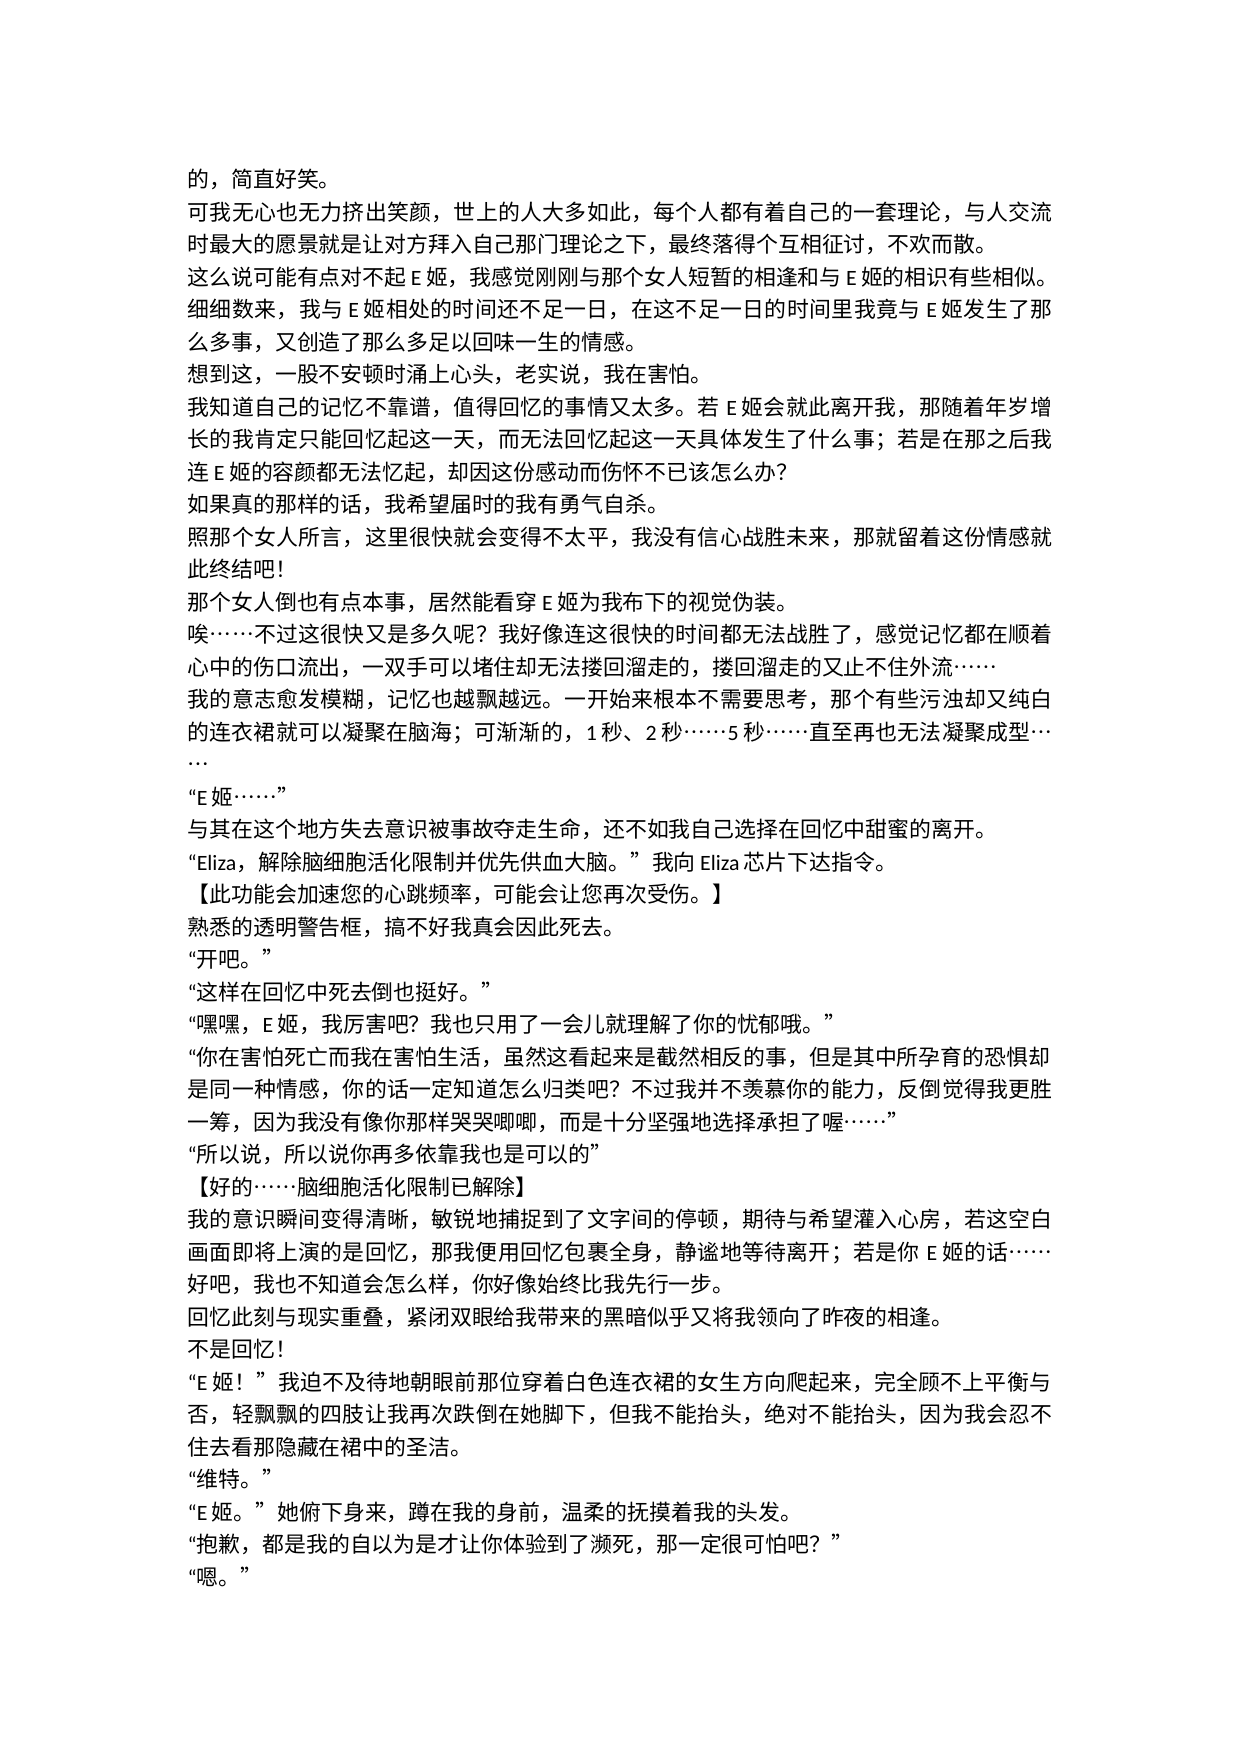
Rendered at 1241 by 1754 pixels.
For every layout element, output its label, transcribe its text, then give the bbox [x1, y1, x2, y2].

list 可我无心也无力挤出笑颜，世上的人大多如此，每个人都有着自己的一套理论，与人交流时最大的愿景就是让对方拜入自己那门理论之下，最终落得个互相征讨，不欢而散。 [187, 194, 1053, 259]
list 唉……不过这很快又是多久呢？我好像连这很快的时间都无法战胜了，感觉记忆都在顺着心中的伤口流出，一双手可以堵住却无法搂回溜走的，搂回溜走的又止不住外流…… [187, 617, 1053, 682]
list “E姬！”我迫不及待地朝眼前那位穿着白色连衣裙的女生方向爬起来，完全顾不上平衡与否，轻飘飘的四肢让我再次跌倒在她脚下，但我不能抬头，绝对不能抬头，因为我会忍不住去看那隐藏在裙中的圣洁。 [187, 1364, 1053, 1462]
list “所以说，所以说你再多依靠我也是可以的” [187, 1137, 1053, 1169]
list 我的意志愈发模糊，记忆也越飘越远。一开始来根本不需要思考，那个有些污浊却又纯白的连衣裙就可以凝聚在脑海；可渐渐的，1秒、2秒……5秒……直至再也无法凝聚成型…… [187, 682, 1053, 779]
list “开吧。” [187, 942, 1053, 974]
list 熟悉的透明警告框，搞不好我真会因此死去。 [187, 909, 1053, 942]
list “维特。” [187, 1462, 1053, 1494]
list “这样在回忆中死去倒也挺好。” [187, 974, 1053, 1007]
list “Eliza，解除脑细胞活化限制并优先供血大脑。”我向Eliza芯片下达指令。 [187, 844, 1053, 877]
list “你在害怕死亡而我在害怕生活，虽然这看起来是截然相反的事，但是其中所孕育的恐惧却是同一种情感，你的话一定知道怎么归类吧？不过我并不羡慕你的能力，反倒觉得我更胜一筹，因为我没有像你那样哭哭唧唧，而是十分坚强地选择承担了喔……” [187, 1039, 1053, 1137]
list “E姬。”她俯下身来，蹲在我的身前，温柔的抚摸着我的头发。 [187, 1494, 1053, 1527]
list 【此功能会加速您的心跳频率，可能会让您再次受伤。】 [187, 877, 1053, 909]
list 不是回忆！ [187, 1332, 1053, 1364]
list 我的意识瞬间变得清晰，敏锐地捕捉到了文字间的停顿，期待与希望灌入心房，若这空白画面即将上演的是回忆，那我便用回忆包裹全身，静谧地等待离开；若是你E姬的话……好吧，我也不知道会怎么样，你好像始终比我先行一步。 [187, 1202, 1053, 1299]
list 我知道自己的记忆不靠谱，值得回忆的事情又太多。若E姬会就此离开我，那随着年岁增长的我肯定只能回忆起这一天，而无法回忆起这一天具体发生了什么事；若是在那之后我连E姬的容颜都无法忆起，却因这份感动而伤怀不已该怎么办？ [187, 389, 1053, 487]
list 照那个女人所言，这里很快就会变得不太平，我没有信心战胜未来，那就留着这份情感就此终结吧！ [187, 519, 1053, 584]
list 这么说可能有点对不起E姬，我感觉刚刚与那个女人短暂的相逢和与E姬的相识有些相似。 [187, 259, 1053, 292]
list 【好的……脑细胞活化限制已解除】 [187, 1169, 1053, 1202]
list 那个女人倒也有点本事，居然能看穿E姬为我布下的视觉伪装。 [187, 584, 1053, 617]
list “抱歉，都是我的自以为是才让你体验到了濒死，那一定很可怕吧？” [187, 1527, 1053, 1559]
list 与其在这个地方失去意识被事故夺走生命，还不如我自己选择在回忆中甜蜜的离开。 [187, 812, 1053, 844]
list 回忆此刻与现实重叠，紧闭双眼给我带来的黑暗似乎又将我领向了昨夜的相逢。 [187, 1299, 1053, 1332]
list 细细数来，我与E姬相处的时间还不足一日，在这不足一日的时间里我竟与E姬发生了那么多事，又创造了那么多足以回味一生的情感。 [187, 292, 1053, 357]
list 想到这，一股不安顿时涌上心头，老实说，我在害怕。 [187, 357, 1053, 389]
list “E姬……” [187, 779, 1053, 812]
list “嗯。” [187, 1559, 1053, 1592]
list 如果真的那样的话，我希望届时的我有勇气自杀。 [187, 487, 1053, 519]
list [187, 162, 1053, 194]
list “嘿嘿，E姬，我厉害吧？我也只用了一会儿就理解了你的忧郁哦。” [187, 1007, 1053, 1039]
